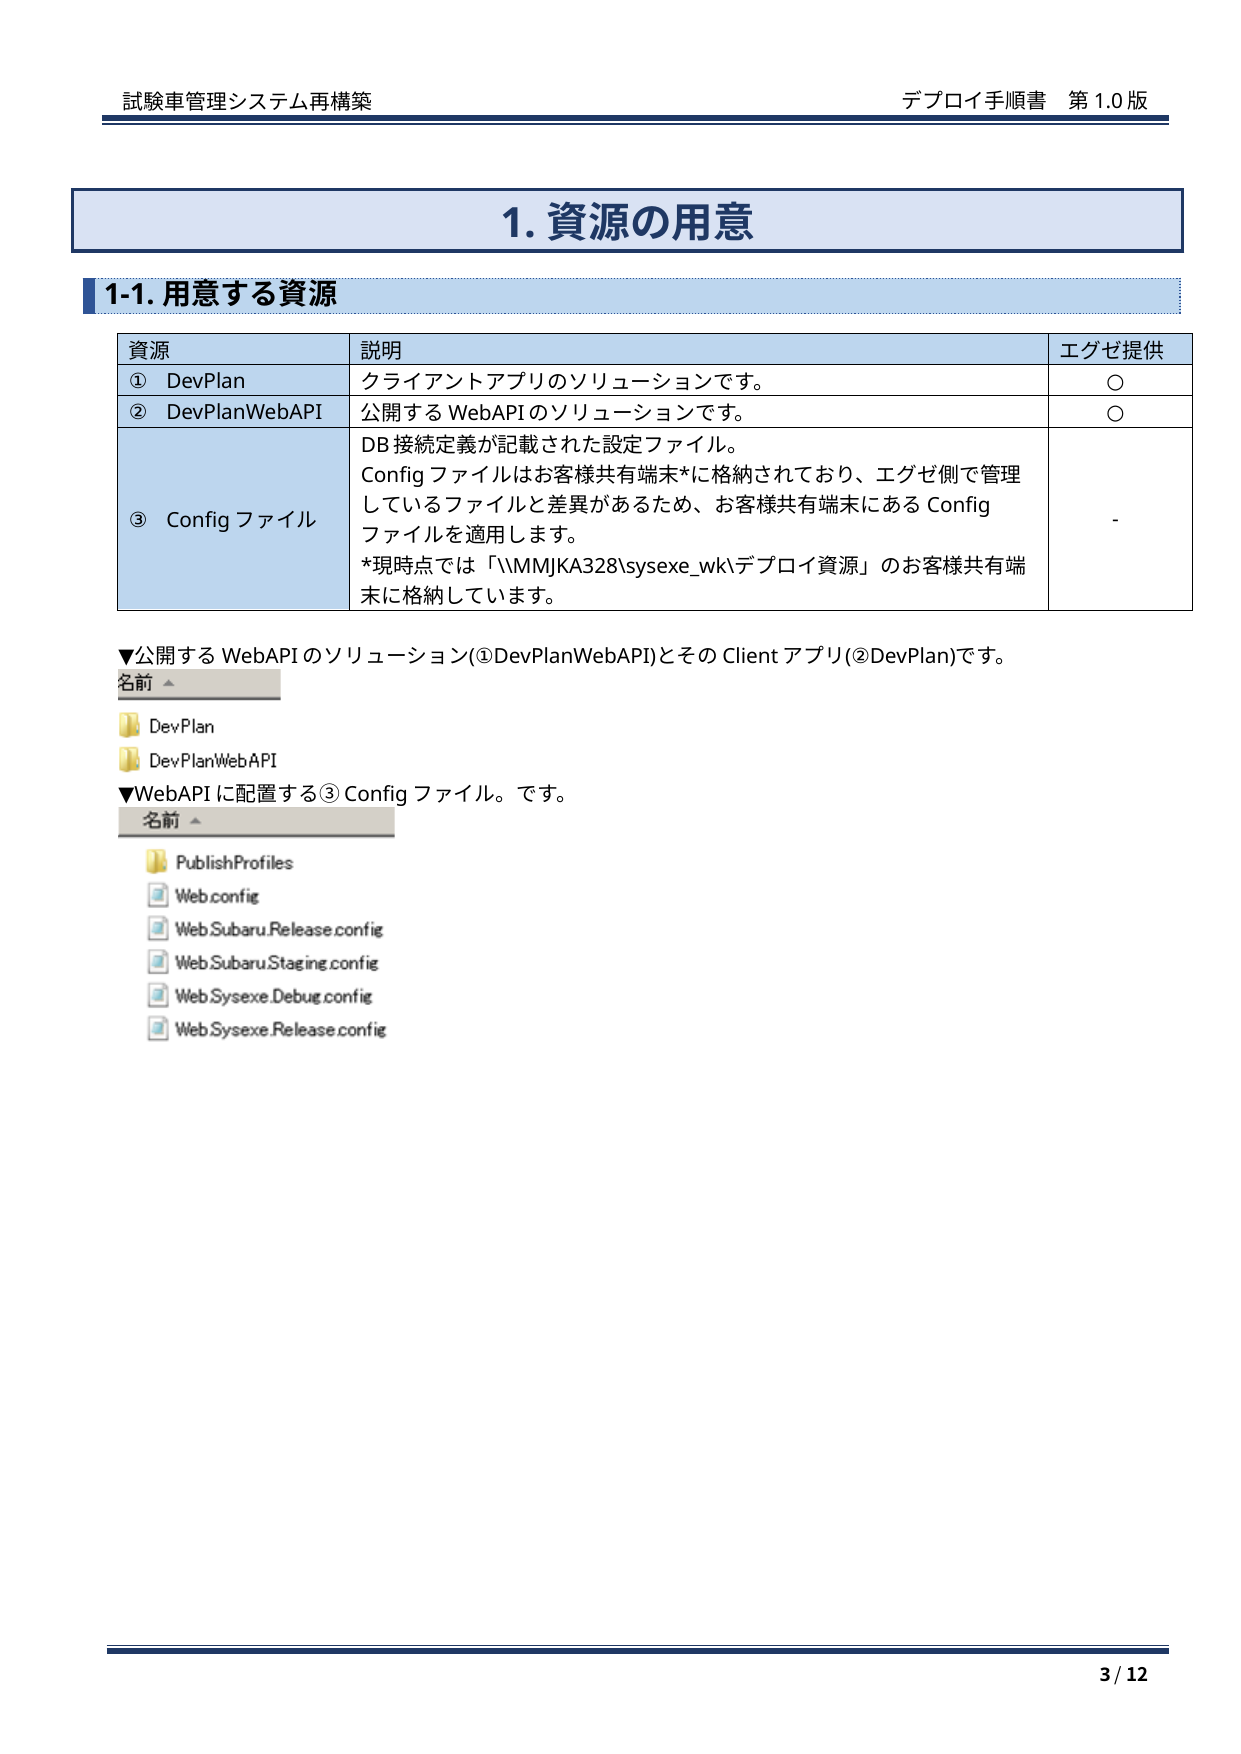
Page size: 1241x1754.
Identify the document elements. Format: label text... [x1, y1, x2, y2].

table_cell - [1049, 428, 1192, 609]
table_cell DevPlan [118, 365, 349, 395]
picture [118, 669, 281, 777]
text ▼公開するWebAPIのソリューション(①DevPlanWebAPI)とそのClientアプリ(②DevPlan)です。 [118, 639, 1171, 669]
title 資源の用意 [74, 191, 1181, 249]
table_cell クライアントアプリのソリューションです。 [350, 365, 1048, 395]
table_cell 公開するWebAPIのソリューションです。 [350, 396, 1048, 427]
table_cell ○ [1049, 365, 1192, 395]
table_cell DB接続定義が記載された設定ファイル。 Configファイルはお客様共有端末*に格納されており、エグゼ側で管理しているファイルと差異があるため、お客様共有端末にあるConfigファイルを適用します。 *現時点では「\\MMJKA328\sysexe_wk\デプロイ資源」のお客様共有端末に格納しています。 [350, 428, 1048, 609]
subtitle 用意する資源 [95, 278, 1181, 314]
table_header 資源 [118, 334, 349, 364]
table_header 説明 [350, 334, 1048, 364]
table_cell Configファイル [118, 428, 349, 609]
table_cell ○ [1049, 396, 1192, 427]
text ▼WebAPIに配置する③Configファイル。です。 [118, 777, 1171, 807]
table_header エグゼ提供 [1049, 334, 1192, 364]
table_cell DevPlanWebAPI [118, 396, 349, 427]
picture [118, 807, 395, 1050]
